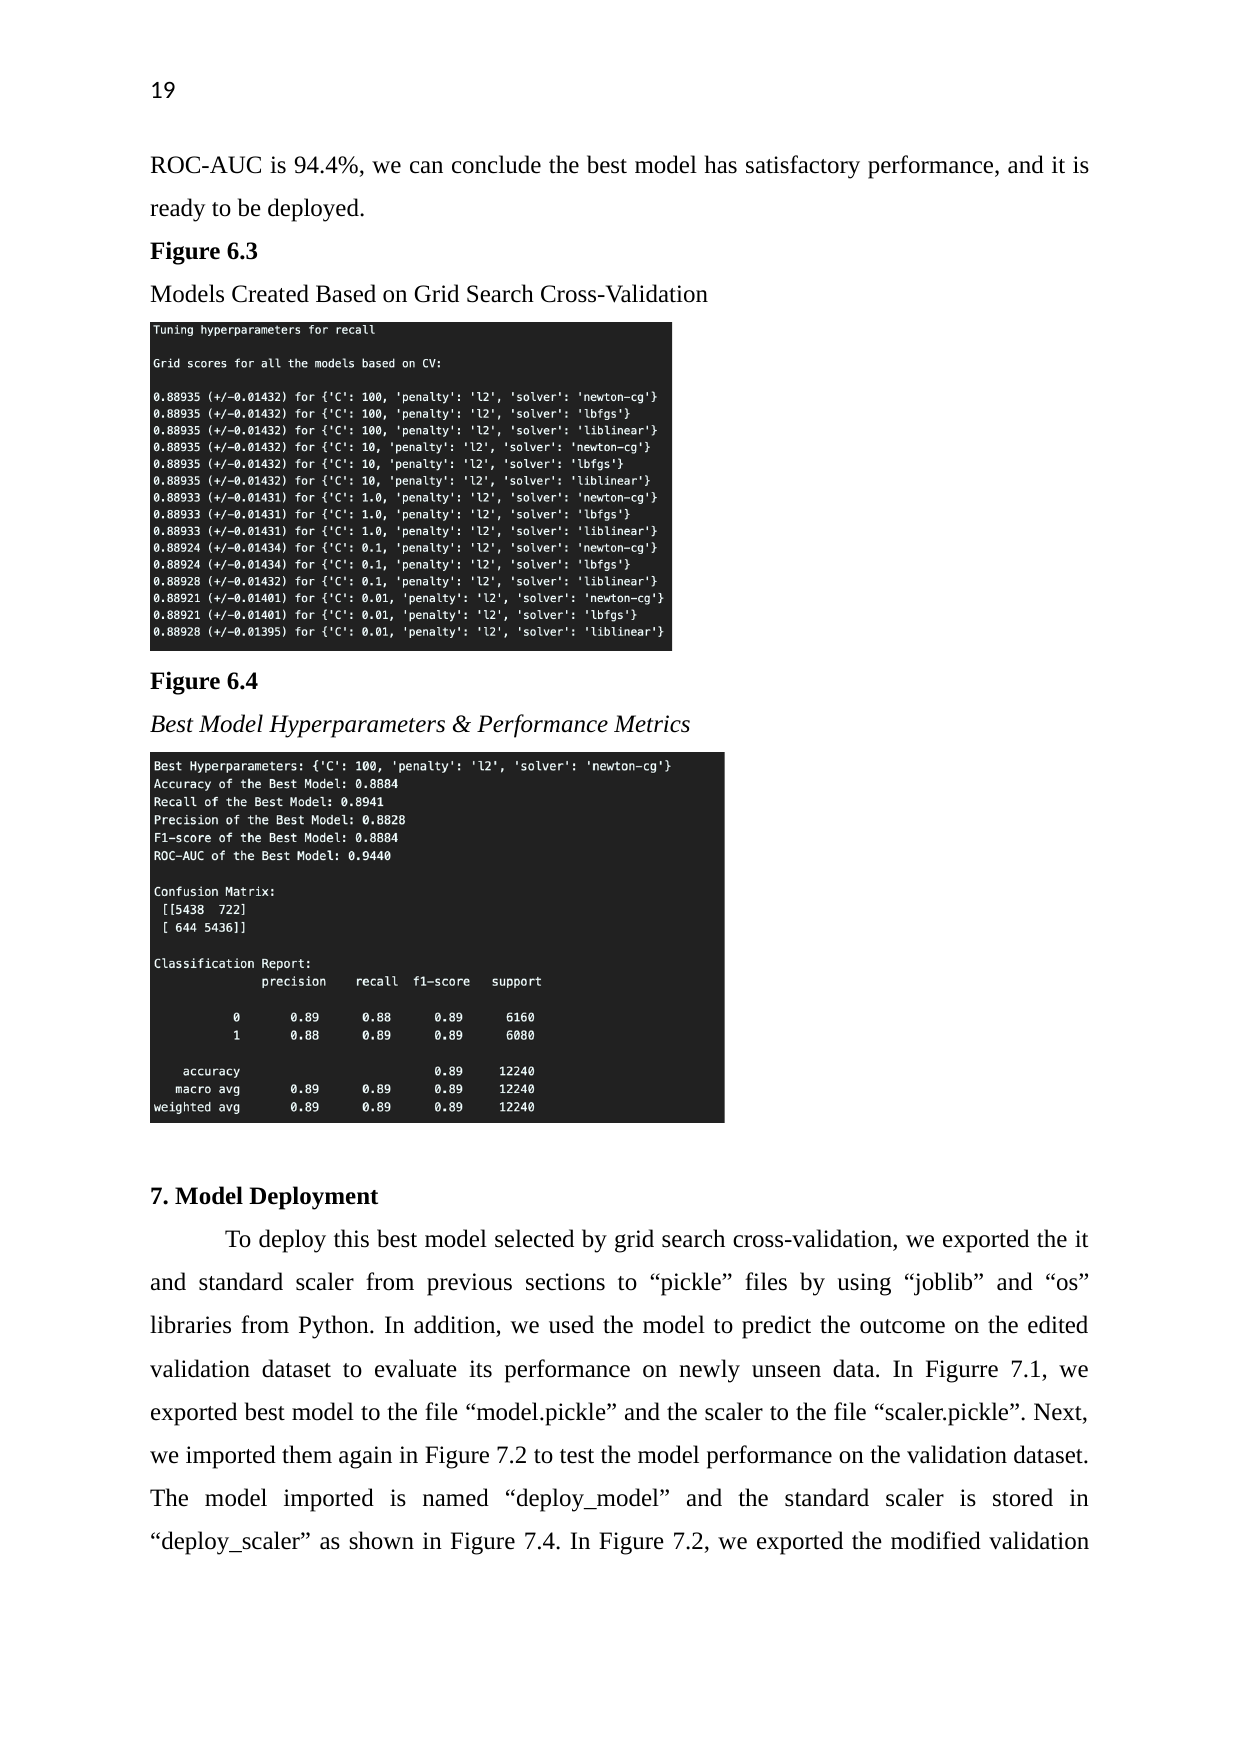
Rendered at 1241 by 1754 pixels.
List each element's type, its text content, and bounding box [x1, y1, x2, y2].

text Best Model Hyperparameters & Performance Metrics [150, 709, 1090, 738]
text Figure 6.3 [150, 236, 1090, 265]
picture [150, 752, 725, 1123]
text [150, 150, 1090, 222]
picture [150, 322, 673, 651]
text Models Created Based on Grid Search Cross-Validation [150, 279, 1090, 308]
text 7. Model Deployment [150, 1181, 1090, 1210]
text Figure 6.4 [150, 666, 1090, 694]
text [150, 1224, 1090, 1555]
